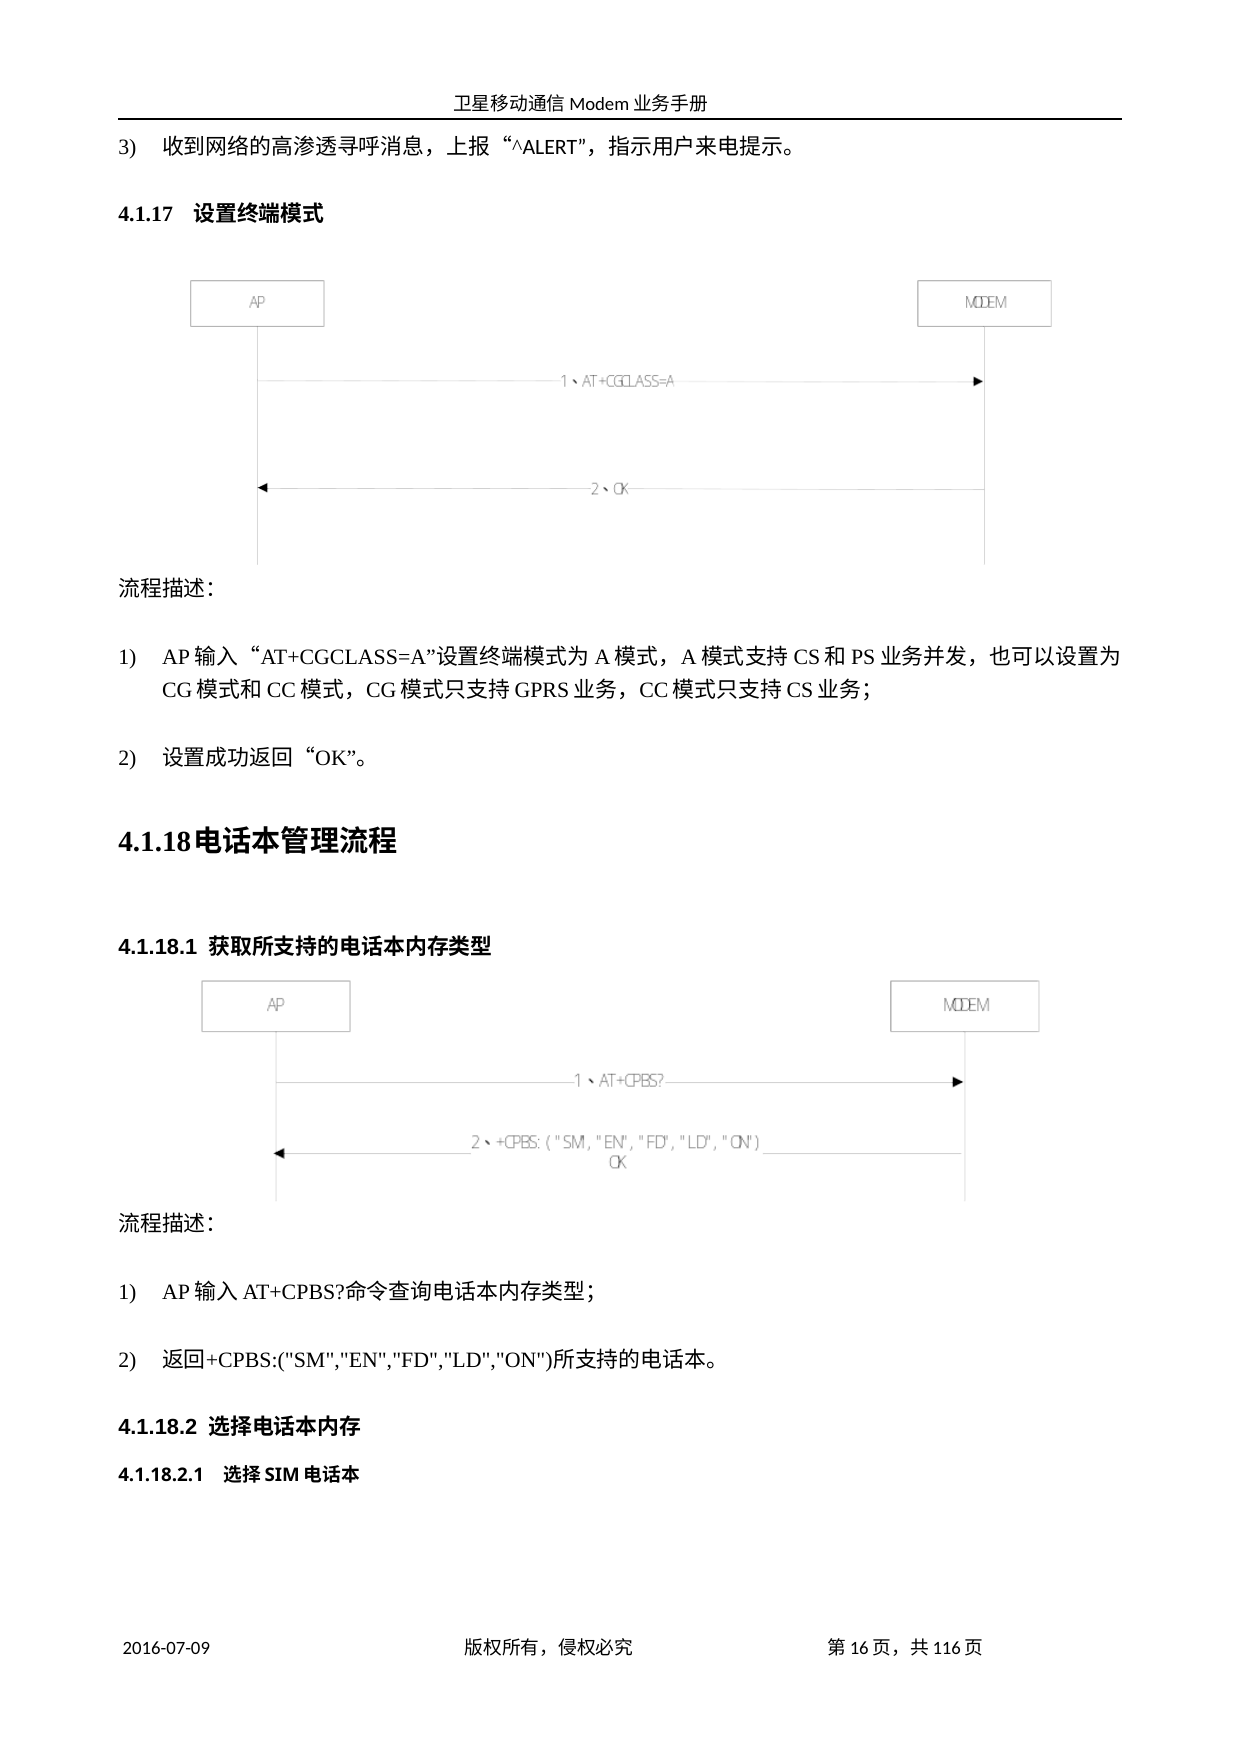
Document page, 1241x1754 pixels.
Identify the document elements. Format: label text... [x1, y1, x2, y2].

list AP输入AT+CPBS?命令查询电话本内存类型； [118, 1273, 1122, 1306]
list 收到网络的高渗透寻呼消息，上报“^ALERT”，指示用户来电提示。 [118, 129, 1122, 161]
subtitle 选择电话本内存 [118, 1408, 1122, 1441]
subtitle 选择SIM电话本 [118, 1457, 1122, 1490]
text 流程描述： [118, 571, 1122, 603]
subtitle 获取所支持的电话本内存类型 [118, 929, 1122, 961]
list 设置成功返回“OK”。 [118, 739, 1122, 772]
subtitle 电话本管理流程 [118, 806, 1122, 871]
subtitle 设置终端模式 [118, 196, 1122, 228]
text 流程描述： [118, 1206, 1122, 1238]
list AP输入“AT+CGCLASS=A”设置终端模式为A模式，A模式支持CS和PS业务并发，也可以设置为CG模式和CC模式，CG模式只支持GPRS业务，CC模式只支持CS业务； [118, 639, 1122, 704]
list 返回+CPBS:("SM","EN","FD","LD","ON")所支持的电话本。 [118, 1341, 1122, 1374]
